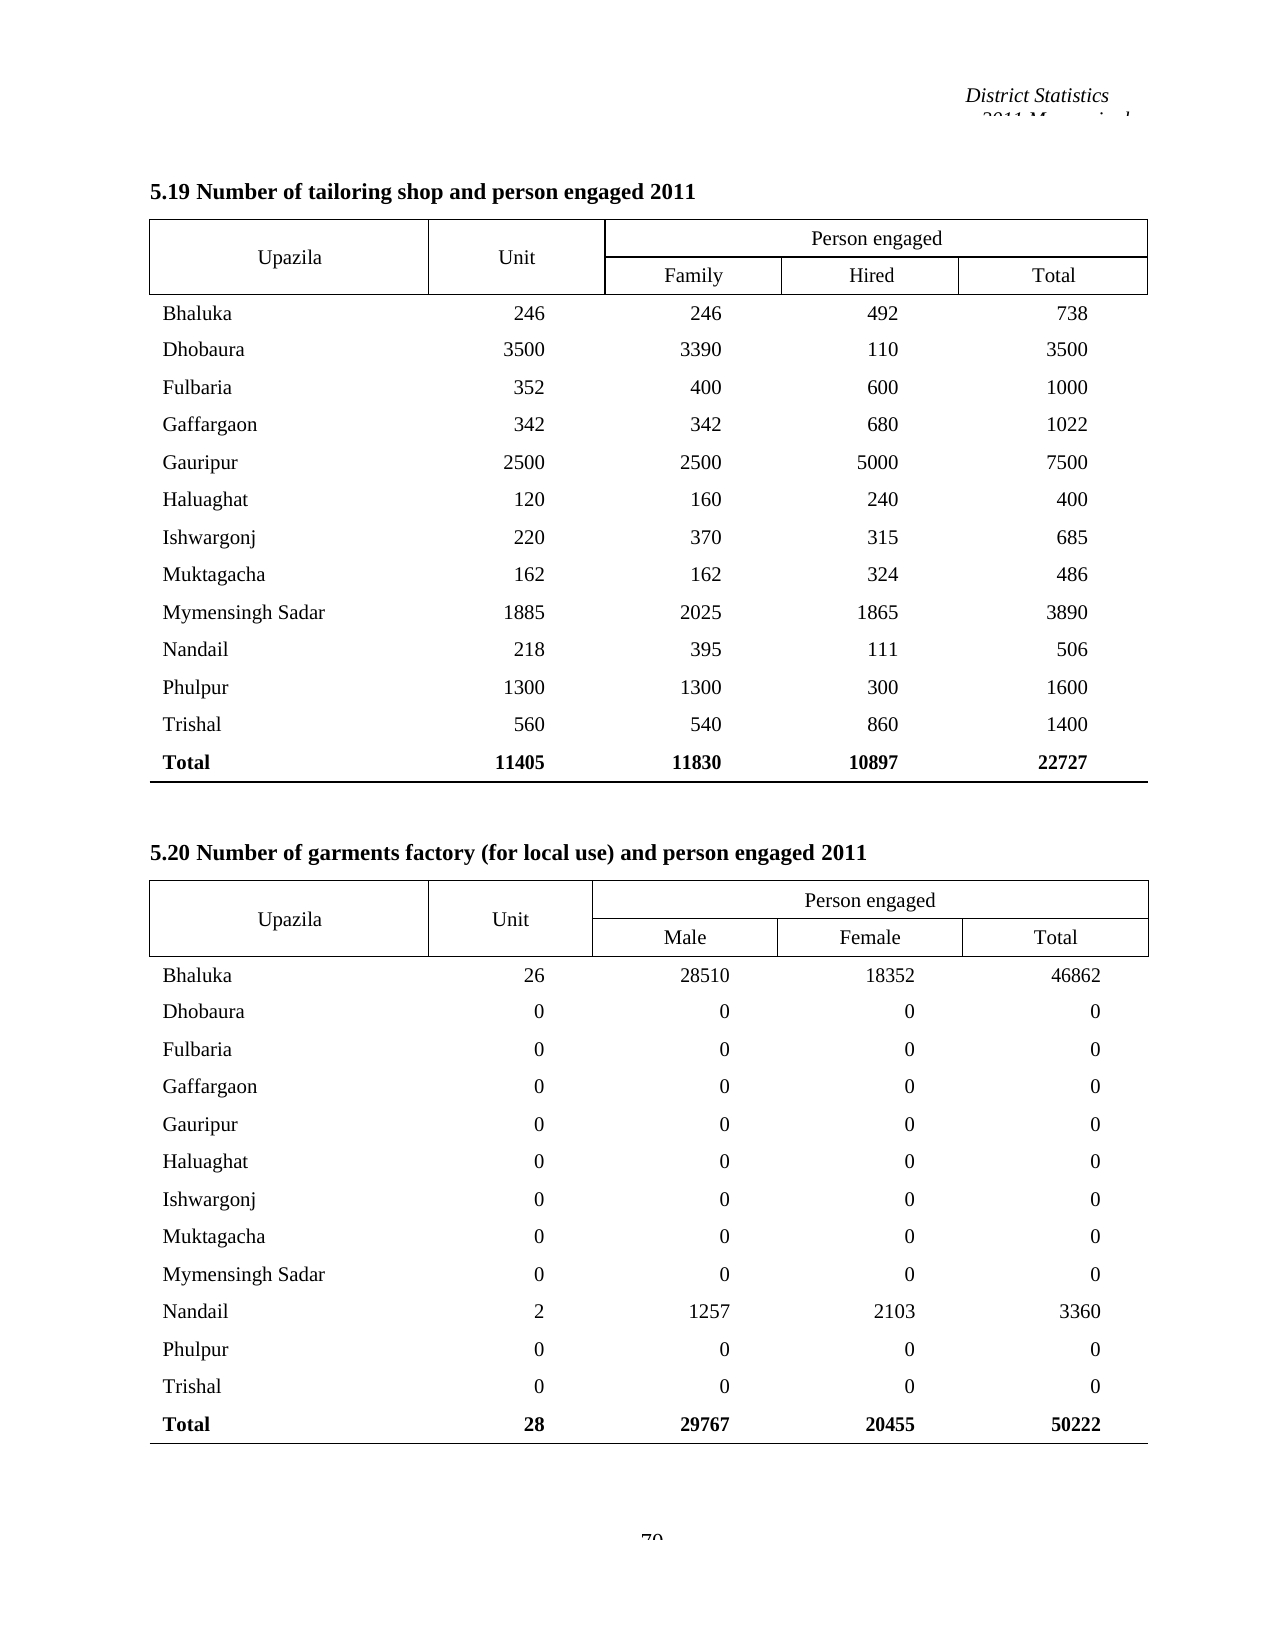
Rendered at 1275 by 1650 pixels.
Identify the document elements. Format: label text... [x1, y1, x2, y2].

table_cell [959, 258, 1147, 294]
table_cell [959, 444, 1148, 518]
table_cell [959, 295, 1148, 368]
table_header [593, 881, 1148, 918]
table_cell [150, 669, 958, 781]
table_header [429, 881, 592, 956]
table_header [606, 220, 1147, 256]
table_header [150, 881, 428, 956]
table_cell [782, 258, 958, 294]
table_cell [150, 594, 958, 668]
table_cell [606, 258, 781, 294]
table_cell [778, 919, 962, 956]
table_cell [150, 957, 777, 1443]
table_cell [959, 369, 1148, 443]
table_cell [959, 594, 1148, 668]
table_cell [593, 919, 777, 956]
list Number of tailoring shop and person engaged 2011 [150, 178, 1171, 204]
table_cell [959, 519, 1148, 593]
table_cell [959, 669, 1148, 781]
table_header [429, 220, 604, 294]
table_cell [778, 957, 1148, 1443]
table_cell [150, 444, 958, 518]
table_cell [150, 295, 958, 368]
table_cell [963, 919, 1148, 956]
list Number of garments factory (for local use) and person engaged 2011 [150, 839, 1171, 866]
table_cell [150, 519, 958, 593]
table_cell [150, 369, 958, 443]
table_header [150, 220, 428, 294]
